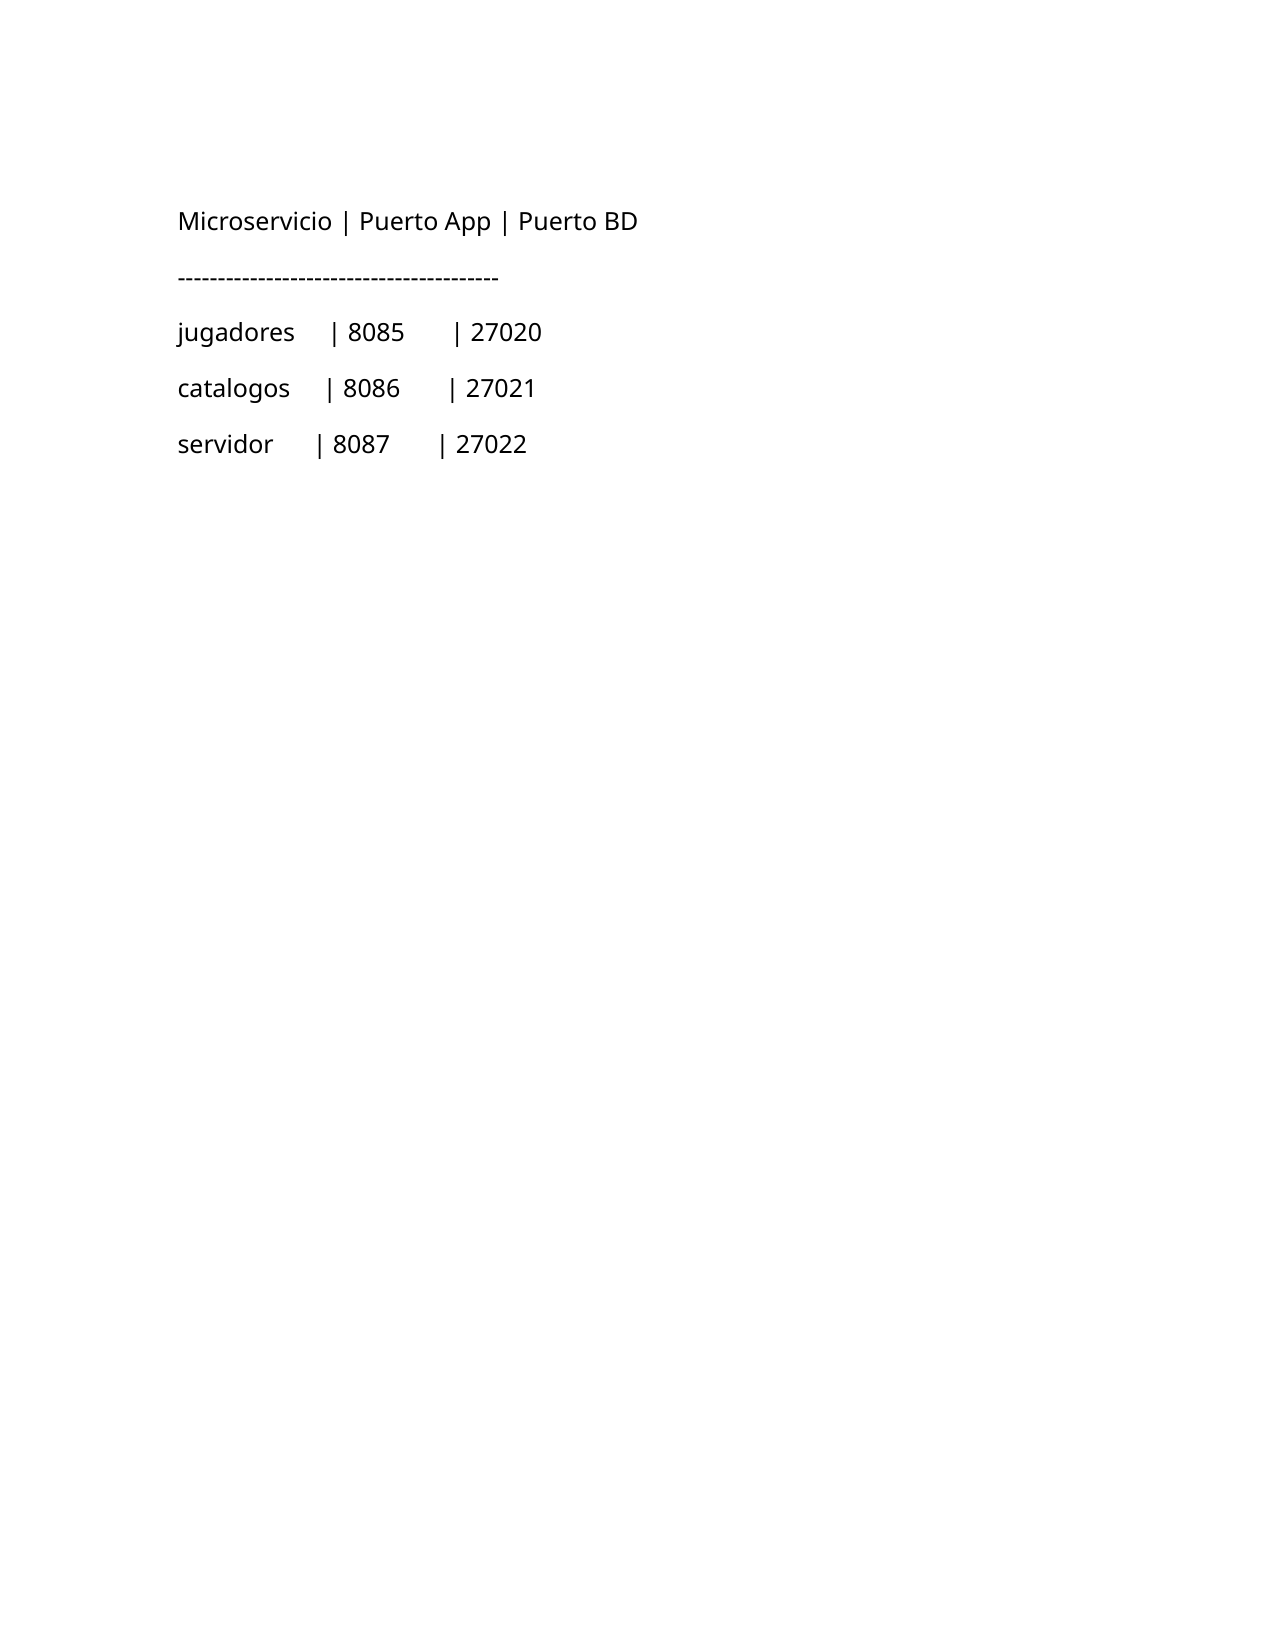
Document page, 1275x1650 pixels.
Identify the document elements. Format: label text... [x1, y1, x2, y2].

text servidor | 8087 | 27022 [177, 427, 1098, 461]
text Microservicio | Puerto App | Puerto BD [177, 203, 1098, 237]
text catalogos | 8086 | 27021 [177, 371, 1098, 405]
text ---------------------------------------- [177, 259, 1098, 293]
text jugadores | 8085 | 27020 [177, 315, 1098, 349]
